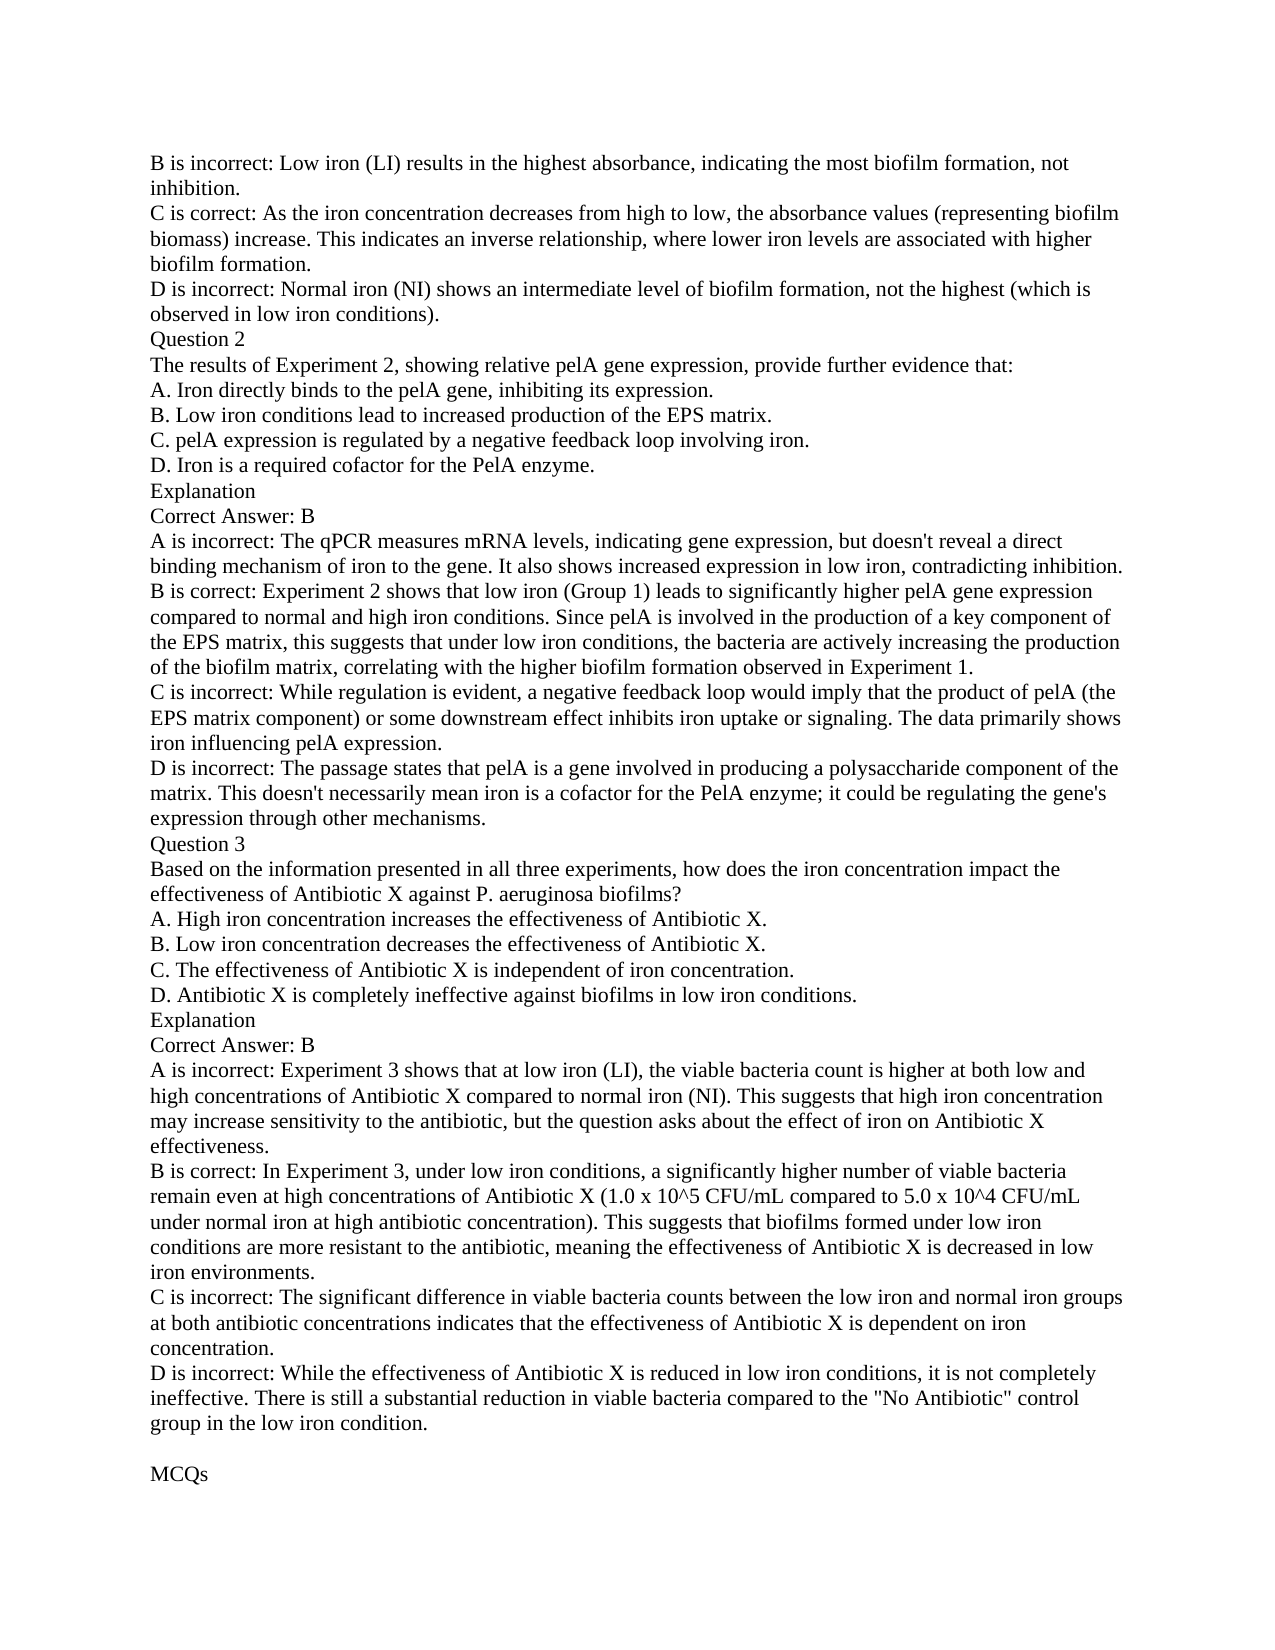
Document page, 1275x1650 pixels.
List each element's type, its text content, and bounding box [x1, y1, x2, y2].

text B. Low iron conditions lead to increased production of the EPS matrix. [150, 402, 1125, 427]
text D is incorrect: While the effectiveness of Antibiotic X is reduced in low iron conditions, it is not completely ineffective. There is still a substantial reduction in viable bacteria compared to the "No Antibiotic" control group in the low iron condition. [150, 1360, 1125, 1436]
text Explanation [150, 478, 1125, 503]
text Correct Answer: B [150, 503, 1125, 528]
text Explanation [150, 1007, 1125, 1032]
text B. Low iron concentration decreases the effectiveness of Antibiotic X. [150, 931, 1125, 957]
text Correct Answer: B [150, 1032, 1125, 1057]
text A is incorrect: The qPCR measures mRNA levels, indicating gene expression, but doesn't reveal a direct binding mechanism of iron to the gene. It also shows increased expression in low iron, contradicting inhibition. [150, 528, 1125, 578]
text C. pelA expression is regulated by a negative feedback loop involving iron. [150, 427, 1125, 452]
text D is incorrect: The passage states that pelA is a gene involved in producing a polysaccharide component of the matrix. This doesn't necessarily mean iron is a cofactor for the PelA enzyme; it could be regulating the gene's expression through other mechanisms. [150, 755, 1125, 831]
text Question 3 [150, 831, 1125, 856]
text C is incorrect: While regulation is evident, a negative feedback loop would imply that the product of pelA (the EPS matrix component) or some downstream effect inhibits iron uptake or signaling. The data primarily shows iron influencing pelA expression. [150, 679, 1125, 755]
text A is incorrect: Experiment 3 shows that at low iron (LI), the viable bacteria count is higher at both low and high concentrations of Antibiotic X compared to normal iron (NI). This suggests that high iron concentration may increase sensitivity to the antibiotic, but the question asks about the effect of iron on Antibiotic X effectiveness. [150, 1057, 1125, 1158]
text D. Iron is a required cofactor for the PelA enzyme. [150, 452, 1125, 478]
text C is correct: As the iron concentration decreases from high to low, the absorbance values (representing biofilm biomass) increase. This indicates an inverse relationship, where lower iron levels are associated with higher biofilm formation. [150, 200, 1125, 276]
text B is correct: Experiment 2 shows that low iron (Group 1) leads to significantly higher pelA gene expression compared to normal and high iron conditions. Since pelA is involved in the production of a key component of the EPS matrix, this suggests that under low iron conditions, the bacteria are actively increasing the production of the biofilm matrix, correlating with the higher biofilm formation observed in Experiment 1. [150, 578, 1125, 679]
text C is incorrect: The significant difference in viable bacteria counts between the low iron and normal iron groups at both antibiotic concentrations indicates that the effectiveness of Antibiotic X is dependent on iron concentration. [150, 1284, 1125, 1360]
text C. The effectiveness of Antibiotic X is independent of iron concentration. [150, 957, 1125, 982]
text Question 2 [150, 326, 1125, 352]
text B is incorrect: Low iron (LI) results in the highest absorbance, indicating the most biofilm formation, not inhibition. [150, 150, 1125, 200]
text The results of Experiment 2, showing relative pelA gene expression, provide further evidence that: [150, 352, 1125, 377]
text D. Antibiotic X is completely ineffective against biofilms in low iron conditions. [150, 982, 1125, 1007]
text D is incorrect: Normal iron (NI) shows an intermediate level of biofilm formation, not the highest (which is observed in low iron conditions). [150, 276, 1125, 326]
text MCQs [150, 1461, 1125, 1486]
text A. High iron concentration increases the effectiveness of Antibiotic X. [150, 906, 1125, 931]
text Based on the information presented in all three experiments, how does the iron concentration impact the effectiveness of Antibiotic X against P. aeruginosa biofilms? [150, 856, 1125, 906]
text B is correct: In Experiment 3, under low iron conditions, a significantly higher number of viable bacteria remain even at high concentrations of Antibiotic X (1.0 x 10^5 CFU/mL compared to 5.0 x 10^4 CFU/mL under normal iron at high antibiotic concentration). This suggests that biofilms formed under low iron conditions are more resistant to the antibiotic, meaning the effectiveness of Antibiotic X is decreased in low iron environments. [150, 1158, 1125, 1284]
text A. Iron directly binds to the pelA gene, inhibiting its expression. [150, 377, 1125, 402]
